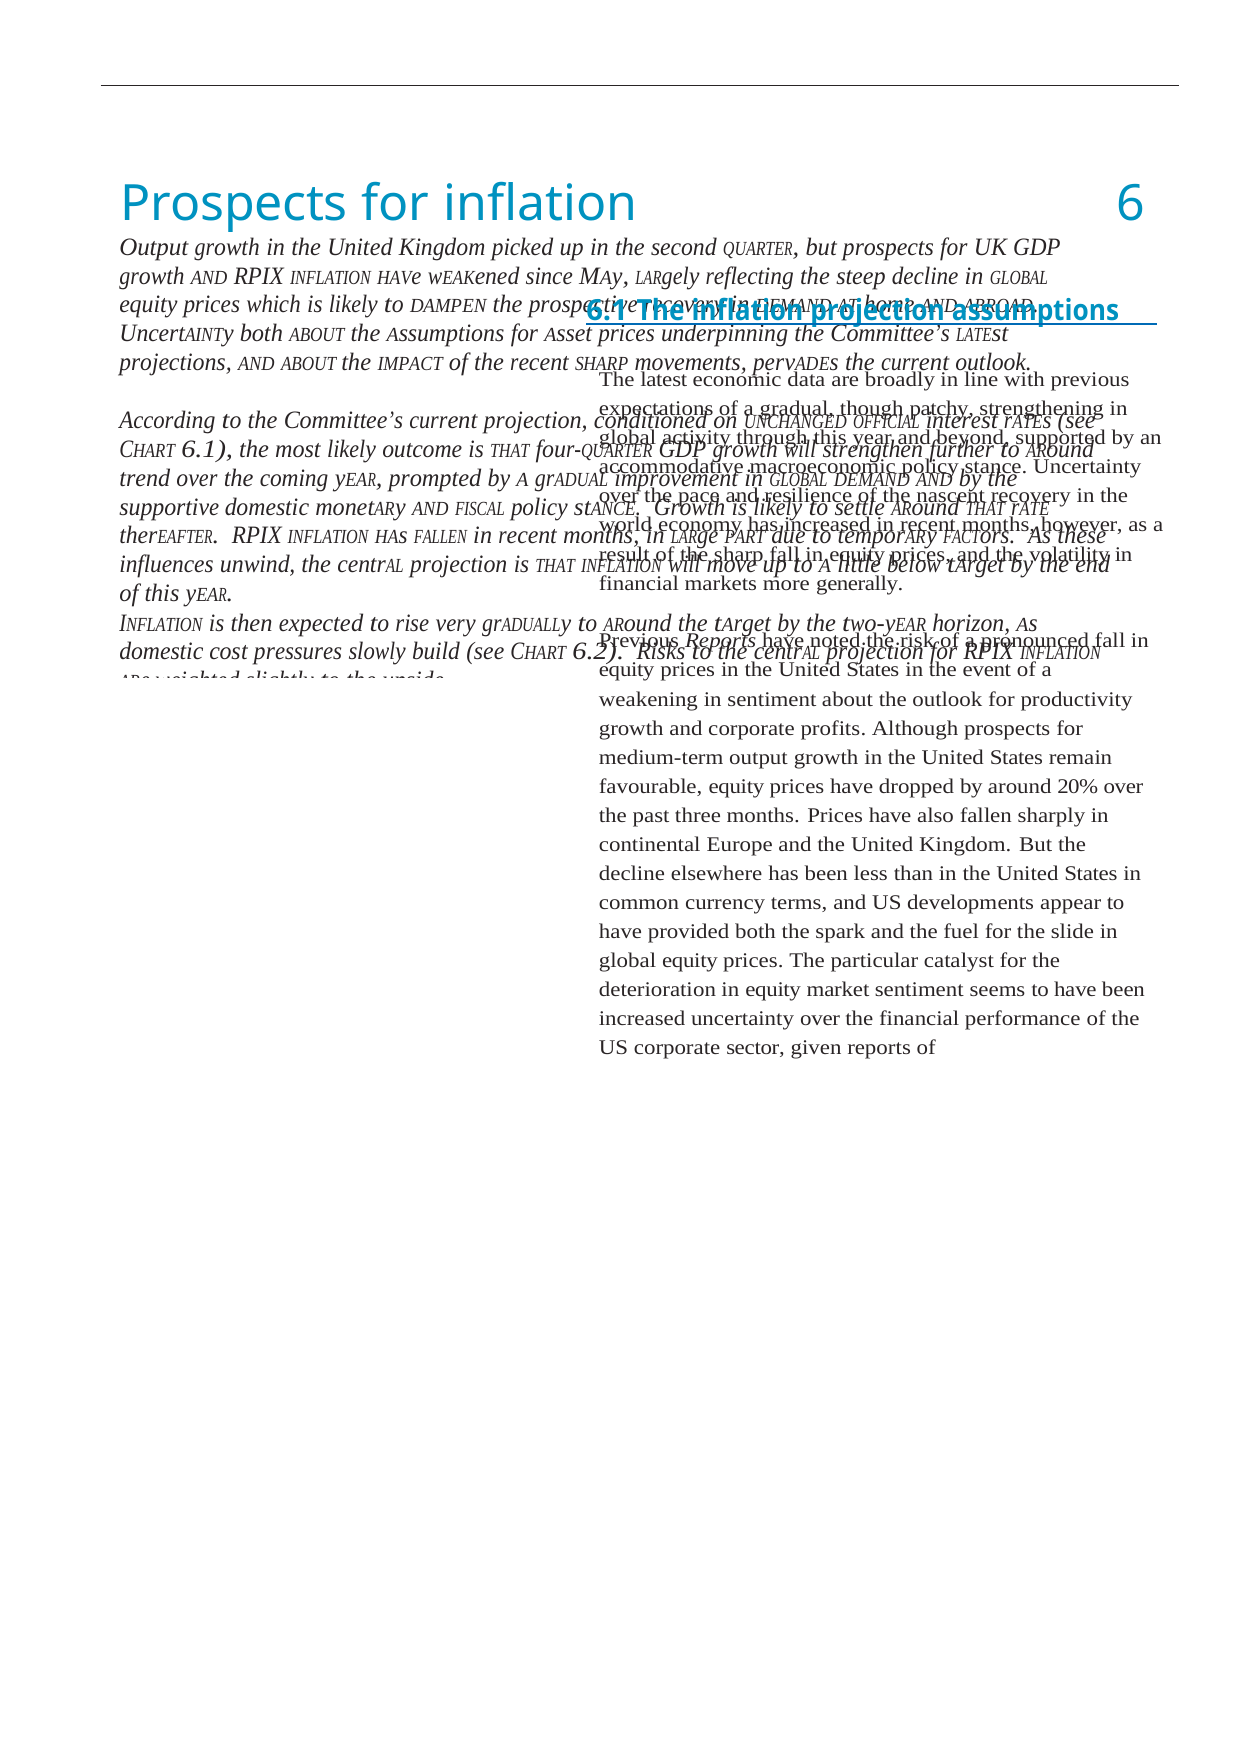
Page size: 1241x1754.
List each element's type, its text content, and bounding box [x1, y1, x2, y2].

text Previous Reports have noted the risk of a pronounced fall in equity prices in the United States in the event of a weakening in sentiment about the outlook for productivity growth and corporate profits. Although prospects for medium-term output growth in the United States remain favourable, equity prices have dropped by around 20% over the past three months. Prices have also fallen sharply in continental Europe and the United Kingdom. But the decline elsewhere has been less than in the United States in common currency terms, and US developments appear to have provided both the spark and the fuel for the slide in global equity prices. The particular catalyst for the deterioration in equity market sentiment seems to have been increased uncertainty over the financial performance of the US corporate sector, given reports of [599, 628, 1151, 1059]
text The latest economic data are broadly in line with previous expectations of a gradual, though patchy, strengthening in global activity through this year and beyond, supported by an accommodative macroeconomic policy stance. Uncertainty over the pace and resilience of the nascent recovery in the world economy has increased in recent months, however, as a result of the sharp fall in equity prices, and the volatility in financial markets more generally. [599, 367, 1176, 594]
subtitle The inflation projection assumptions [586, 289, 1176, 329]
